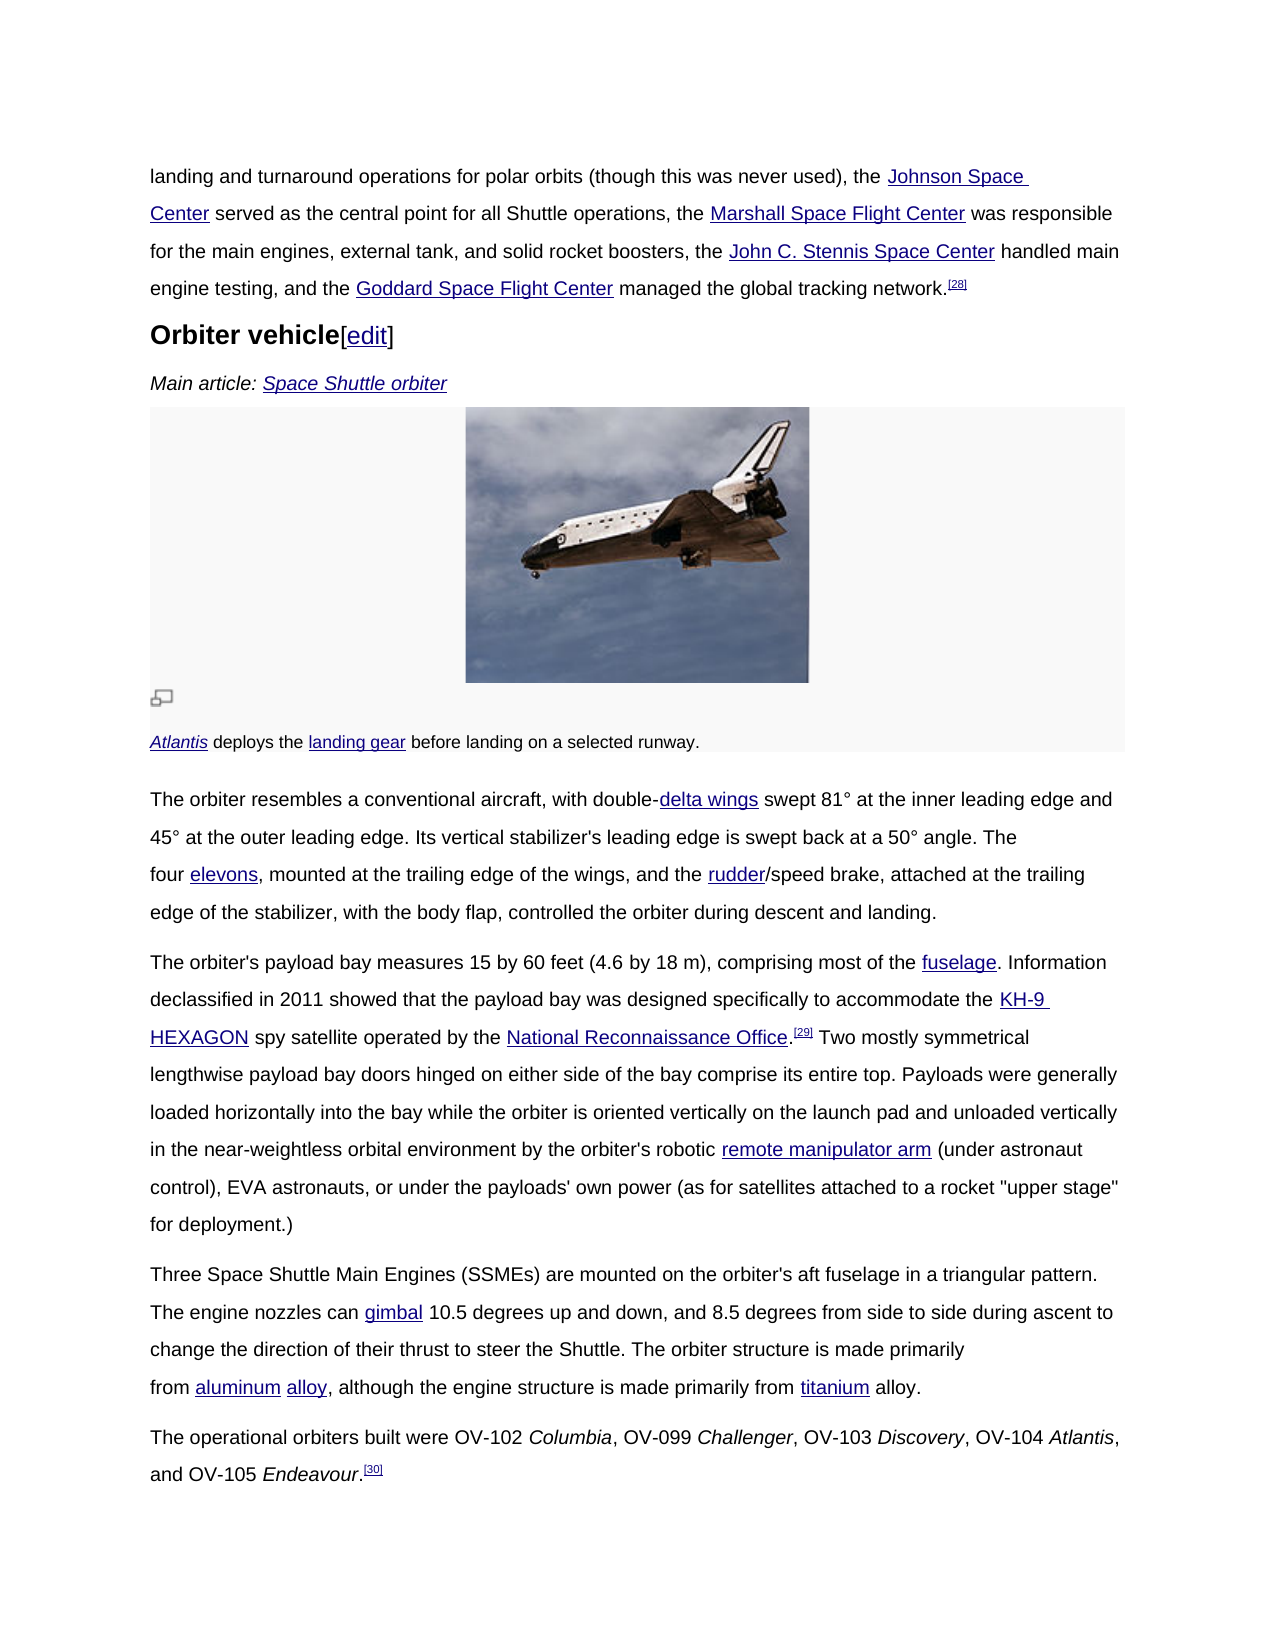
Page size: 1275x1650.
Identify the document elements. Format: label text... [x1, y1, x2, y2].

text The orbiter resembles a conventional aircraft, with double-delta wings swept 81° at the inner leading edge and 45° at the outer leading edge. Its vertical stabilizer's leading edge is swept back at a 50° angle. The four elevons, mounted at the trailing edge of the wings, and the rudder/speed brake, attached at the trailing edge of the stabilizer, with the body flap, controlled the orbiter during descent and landing. [150, 773, 1125, 923]
text Atlantis deploys the landing gear before landing on a selected runway. [150, 717, 1125, 752]
text The operational orbiters built were OV-102 Columbia, OV-099 Challenger, OV-103 Discovery, OV-104 Atlantis, and OV-105 Endeavour.[30] [150, 1411, 1125, 1486]
text Three Space Shuttle Main Engines (SSMEs) are mounted on the orbiter's aft fuselage in a triangular pattern. The engine nozzles can gimbal 10.5 degrees up and down, and 8.5 degrees from side to side during ascent to change the direction of their thrust to steer the Shuttle. The orbiter structure is made primarily from aluminum alloy, although the engine structure is made primarily from titanium alloy. [150, 1248, 1125, 1398]
text Orbiter vehicle[edit] [150, 312, 1125, 350]
picture [465, 407, 810, 683]
picture [150, 689, 174, 707]
text The orbiter's payload bay measures 15 by 60 feet (4.6 by 18 m), comprising most of the fuselage. Information declassified in 2011 showed that the payload bay was designed specifically to accommodate the KH-9 HEXAGON spy satellite operated by the National Reconnaissance Office.[29] Two mostly symmetrical lengthwise payload bay doors hinged on either side of the bay comprise its entire top. Payloads were generally loaded horizontally into the bay while the orbiter is oriented vertically on the launch pad and unloaded vertically in the near-weightless orbital environment by the orbiter's robotic remote manipulator arm (under astronaut control), EVA astronauts, or under the payloads' own power (as for satellites attached to a rocket "upper stage" for deployment.) [150, 936, 1125, 1236]
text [150, 150, 1125, 300]
text Main article: Space Shuttle orbiter [150, 357, 1125, 395]
